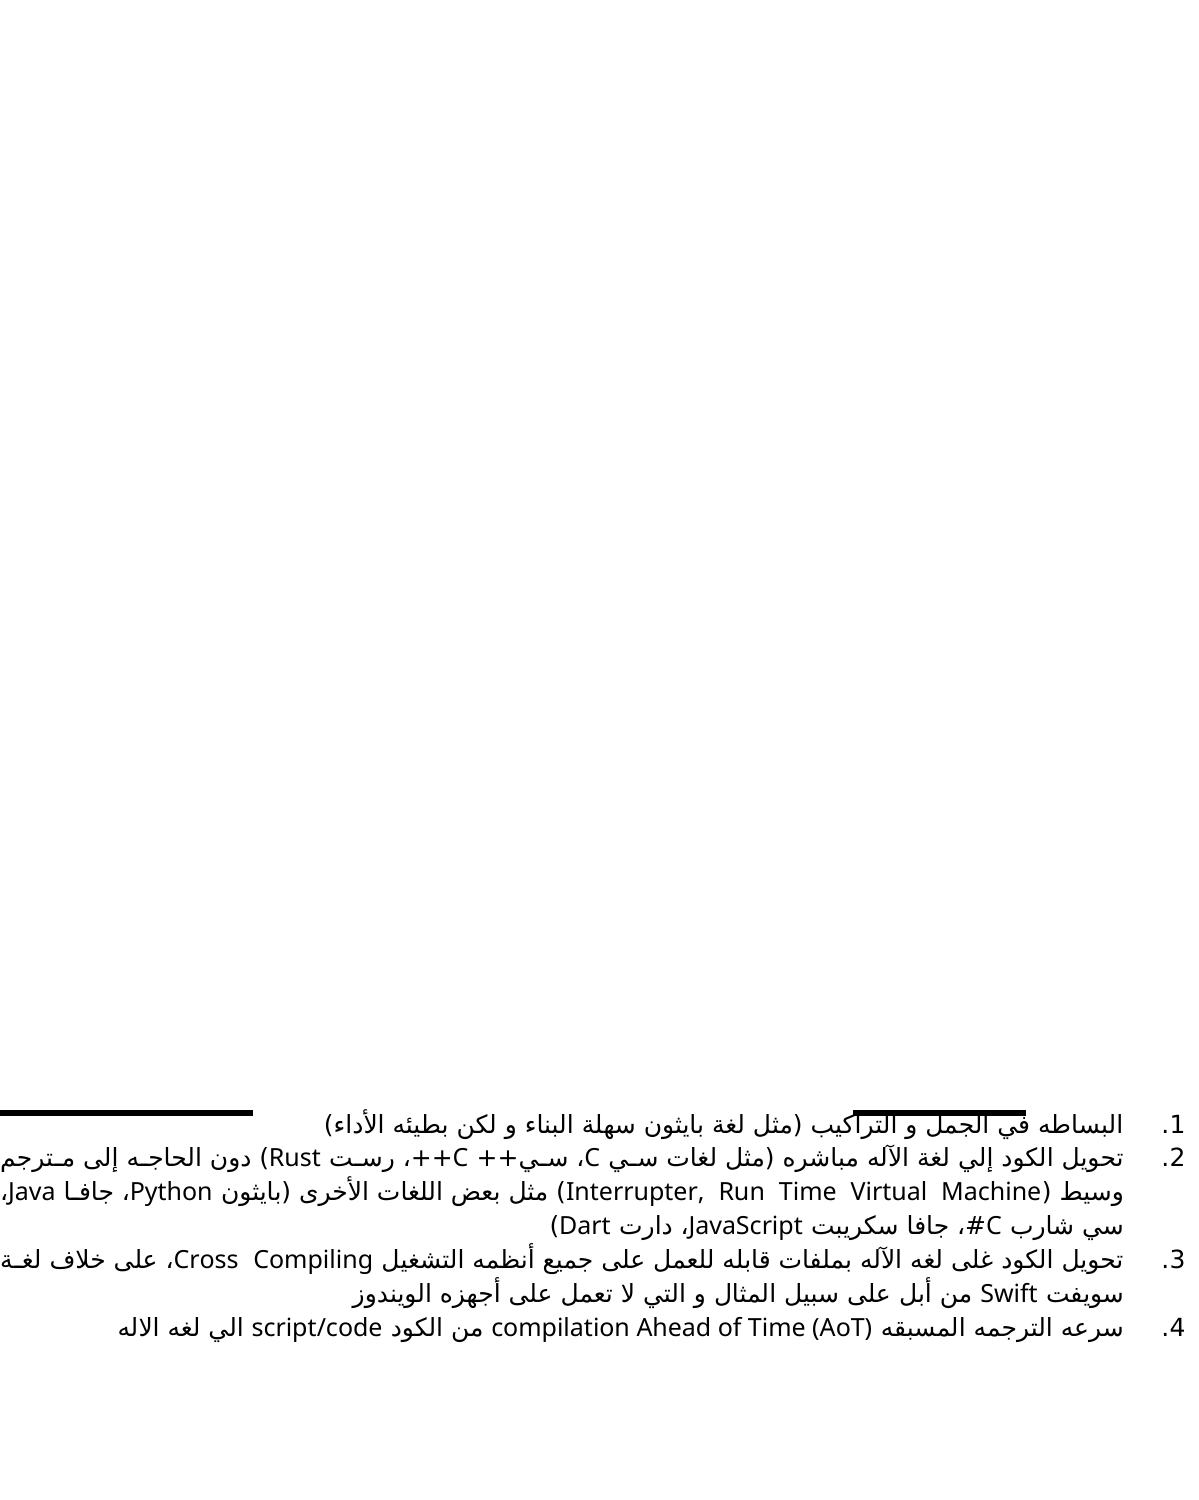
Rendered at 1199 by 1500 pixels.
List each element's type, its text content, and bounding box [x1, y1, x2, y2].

list البساطه في الجمل و التراكيب (مثل لغة بايثون سهلة البناء و لكن بطيئه الأداء) [0, 1110, 885, 1139]
list تحويل الكود غلى لغه الآله بملفات قابله للعمل على جميع أنظمه التشغيل Cross Compiling، على خلاف لغة سويفت Swift من أبل على سبيل المثال و التي لا تعمل على أجهزه الويندوز [0, 1241, 1161, 1309]
list البساطه في الجمل و التراكيب (مثل لغة بايثون سهلة البناء و لكن بطيئه الأداء) [864, 1110, 1161, 1139]
list سرعه الترجمه المسبقه compilation Ahead of Time (AoT) من الكود script/code الي لغه الاله [0, 1309, 1161, 1343]
list تحويل الكود إلي لغة الآله مباشره (مثل لغات سي C، سي++ C++، رست Rust) دون الحاجه إلى مترجم وسيط (Interrupter, Run Time Virtual Machine) مثل بعض اللغات الأخرى (بايثون Python، جافا Java، سي شارب C#، جافا سكريبت JavaScript، دارت Dart) [0, 1139, 1161, 1241]
